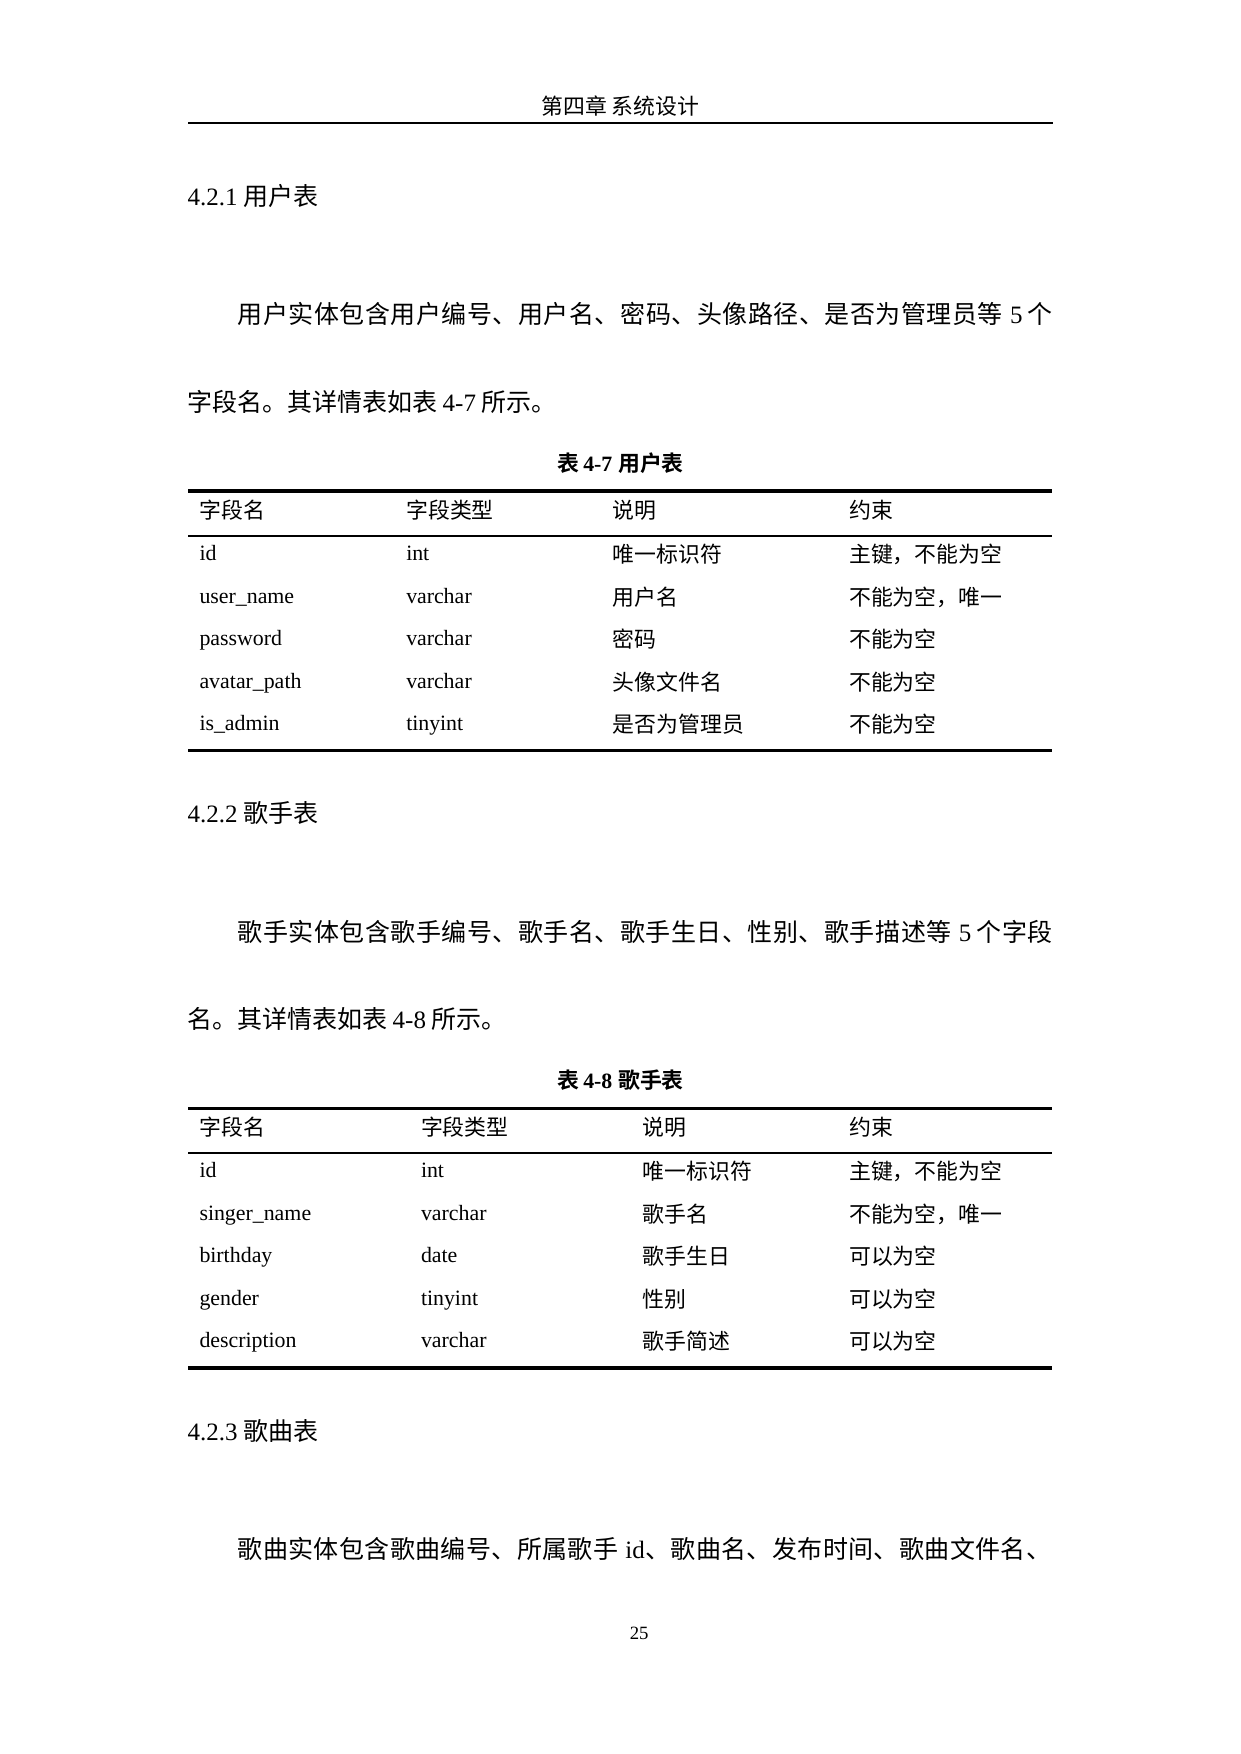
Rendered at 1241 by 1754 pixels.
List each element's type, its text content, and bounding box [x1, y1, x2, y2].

subtitle 4.2.1 用户表 [187, 162, 1053, 227]
table_cell varchar [395, 664, 601, 707]
table_header 字段名 [188, 1110, 409, 1152]
table_cell varchar [395, 579, 601, 622]
table_cell 主键，不能为空 [838, 1154, 1052, 1196]
table_cell birthday [188, 1239, 409, 1281]
table_cell 不能为空 [838, 707, 1052, 749]
table_cell int [410, 1154, 631, 1196]
table_cell 用户名 [601, 579, 838, 622]
table_header 约束 [838, 493, 1052, 535]
table_cell 唯一标识符 [601, 537, 838, 579]
table_cell 头像文件名 [601, 664, 838, 707]
table_cell 性别 [631, 1281, 838, 1324]
table_cell int [395, 537, 601, 579]
table_cell is_admin [188, 707, 395, 749]
table_header 字段类型 [410, 1110, 631, 1152]
table_cell date [410, 1239, 631, 1281]
table_cell 不能为空，唯一 [838, 579, 1052, 622]
subtitle 4.2.2 歌手表 [187, 779, 1053, 844]
table_cell password [188, 622, 395, 664]
table_cell varchar [410, 1324, 631, 1366]
table_cell 不能为空 [838, 664, 1052, 707]
table_cell tinyint [410, 1281, 631, 1324]
table_header 字段类型 [395, 493, 601, 535]
table_cell 唯一标识符 [631, 1154, 838, 1196]
table_cell singer_name [188, 1196, 409, 1239]
text 歌曲实体包含歌曲编号、所属歌手id、歌曲名、发布时间、歌曲文件名、歌词、访客量等7个字段名。其详情表如表4-9所示。 [187, 1515, 1053, 1580]
table_cell id [188, 1154, 409, 1196]
table_cell gender [188, 1281, 409, 1324]
table_cell 歌手生日 [631, 1239, 838, 1281]
table_cell 主键，不能为空 [838, 537, 1052, 579]
table_cell varchar [395, 622, 601, 664]
table_cell 歌手简述 [631, 1324, 838, 1366]
table_header 说明 [631, 1110, 838, 1152]
table_cell 是否为管理员 [601, 707, 838, 749]
subtitle 4.2.3 歌曲表 [187, 1397, 1053, 1462]
table_cell 歌手名 [631, 1196, 838, 1239]
table_cell avatar_path [188, 664, 395, 707]
table_header 字段名 [188, 493, 395, 535]
table_header 约束 [838, 1110, 1052, 1152]
table_cell 不能为空，唯一 [838, 1196, 1052, 1239]
table_cell 密码 [601, 622, 838, 664]
table_cell 可以为空 [838, 1281, 1052, 1324]
table_cell user_name [188, 579, 395, 622]
table_cell description [188, 1324, 409, 1366]
table_cell varchar [410, 1196, 631, 1239]
text 表4-7 用户表 [187, 446, 1053, 478]
text 表4-8 歌手表 [187, 1063, 1053, 1096]
table_cell 可以为空 [838, 1324, 1052, 1366]
text 歌手实体包含歌手编号、歌手名、歌手生日、性别、歌手描述等5个字段名。其详情表如表4-8所示。 [187, 898, 1053, 1051]
table_cell 可以为空 [838, 1239, 1052, 1281]
text 用户实体包含用户编号、用户名、密码、头像路径、是否为管理员等5个字段名。其详情表如表4-7所示。 [187, 281, 1053, 433]
table_cell id [188, 537, 395, 579]
table_header 说明 [601, 493, 838, 535]
table_cell tinyint [395, 707, 601, 749]
table_cell 不能为空 [838, 622, 1052, 664]
